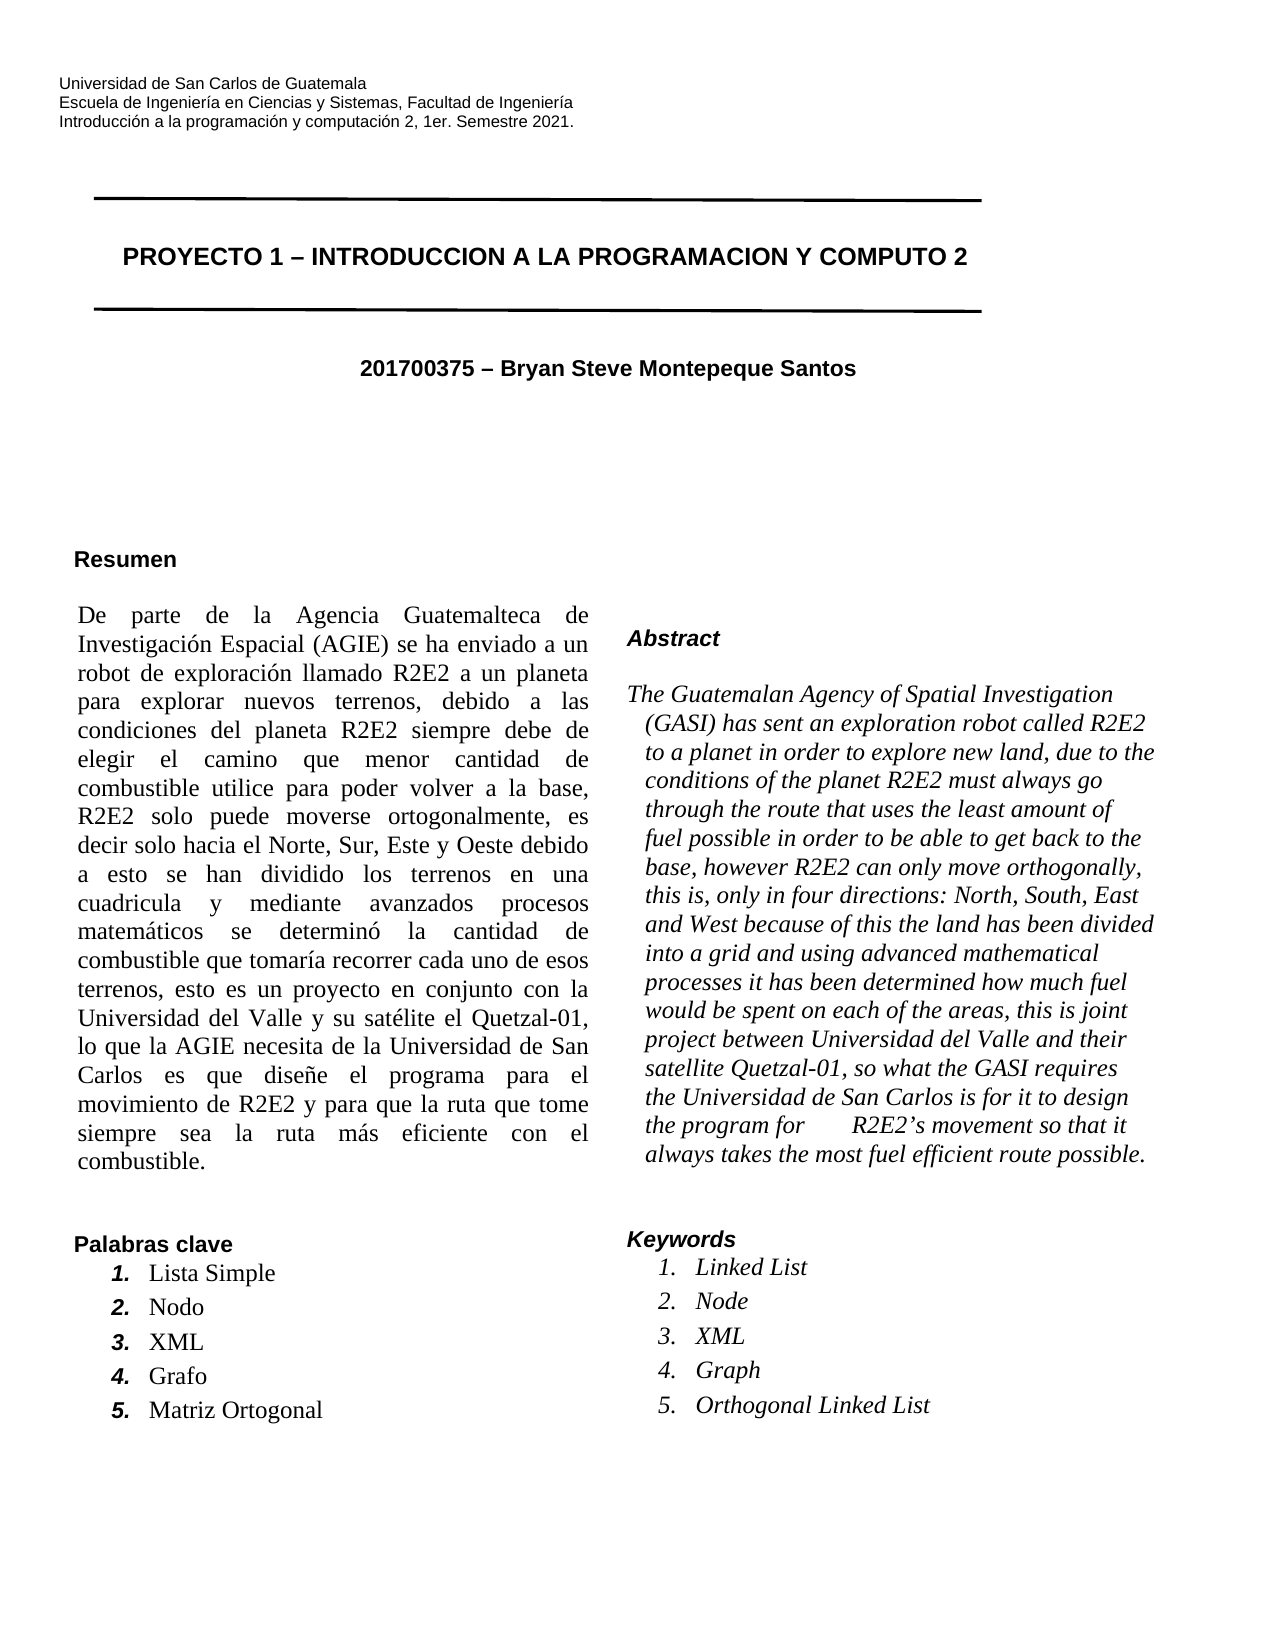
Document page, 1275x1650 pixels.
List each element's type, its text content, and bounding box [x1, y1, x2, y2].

list XML [111, 1327, 589, 1355]
table_header PROYECTO 1 – INTRODUCCION A LA PROGRAMACION Y COMPUTO 2 lnlnlnlnlnl [68, 158, 1148, 299]
text The Guatemalan Agency of Spatial Investigation (GASI) has sent an exploration robot called R2E2 to a planet in order to explore new land, due to the conditions of the planet R2E2 must always go through the route that uses the least amount of fuel possible in order to be able to get back to the base, however R2E2 can only move orthogonally, this is, only in four directions: North, South, East and West because of this the land has been divided into a grid and using advanced mathematical processes it has been determined how much fuel would be spent on each of the areas, this is joint project between Universidad del Valle and their satellite Quetzal-01, so what the GASI requires the Universidad de San Carlos is for it to design the program for R2E2’s movement so that it always takes the most fuel efficient route possible. [627, 679, 1157, 1168]
list Node [658, 1286, 1157, 1315]
list Nodo [111, 1292, 589, 1321]
text Abstract [627, 625, 1157, 651]
text De parte de la Agencia Guatemalteca de Investigación Espacial (AGIE) se ha enviado a un robot de exploración llamado R2E2 a un planeta para explorar nuevos terrenos, debido a las condiciones del planeta R2E2 siempre debe de elegir el camino que menor cantidad de combustible utilice para poder volver a la base, R2E2 solo puede moverse ortogonalmente, es decir solo hacia el Norte, Sur, Este y Oeste debido a esto se han dividido los terrenos en una cuadricula y mediante avanzados procesos matemáticos se determinó la cantidad de combustible que tomaría recorrer cada uno de esos terrenos, esto es un proyecto en conjunto con la Universidad del Valle y su satélite el Quetzal-01, lo que la AGIE necesita de la Universidad de San Carlos es que diseñe el programa para el movimiento de R2E2 y para que la ruta que tome siempre sea la ruta más eficiente con el combustible. [59, 600, 589, 1175]
list Matriz Ortogonal [111, 1396, 589, 1424]
list XML [658, 1321, 1157, 1349]
list Grafo [111, 1361, 589, 1390]
text Keywords [627, 1226, 1157, 1252]
list Orthogonal Linked List [658, 1390, 1157, 1418]
list Lista Simple [111, 1258, 589, 1286]
table_cell 201700375 – Bryan Steve Montepeque Santos [68, 299, 1148, 481]
text Resumen [59, 546, 589, 572]
list Graph [658, 1355, 1157, 1384]
text Palabras clave [74, 1231, 589, 1258]
list Linked List [658, 1252, 1157, 1281]
